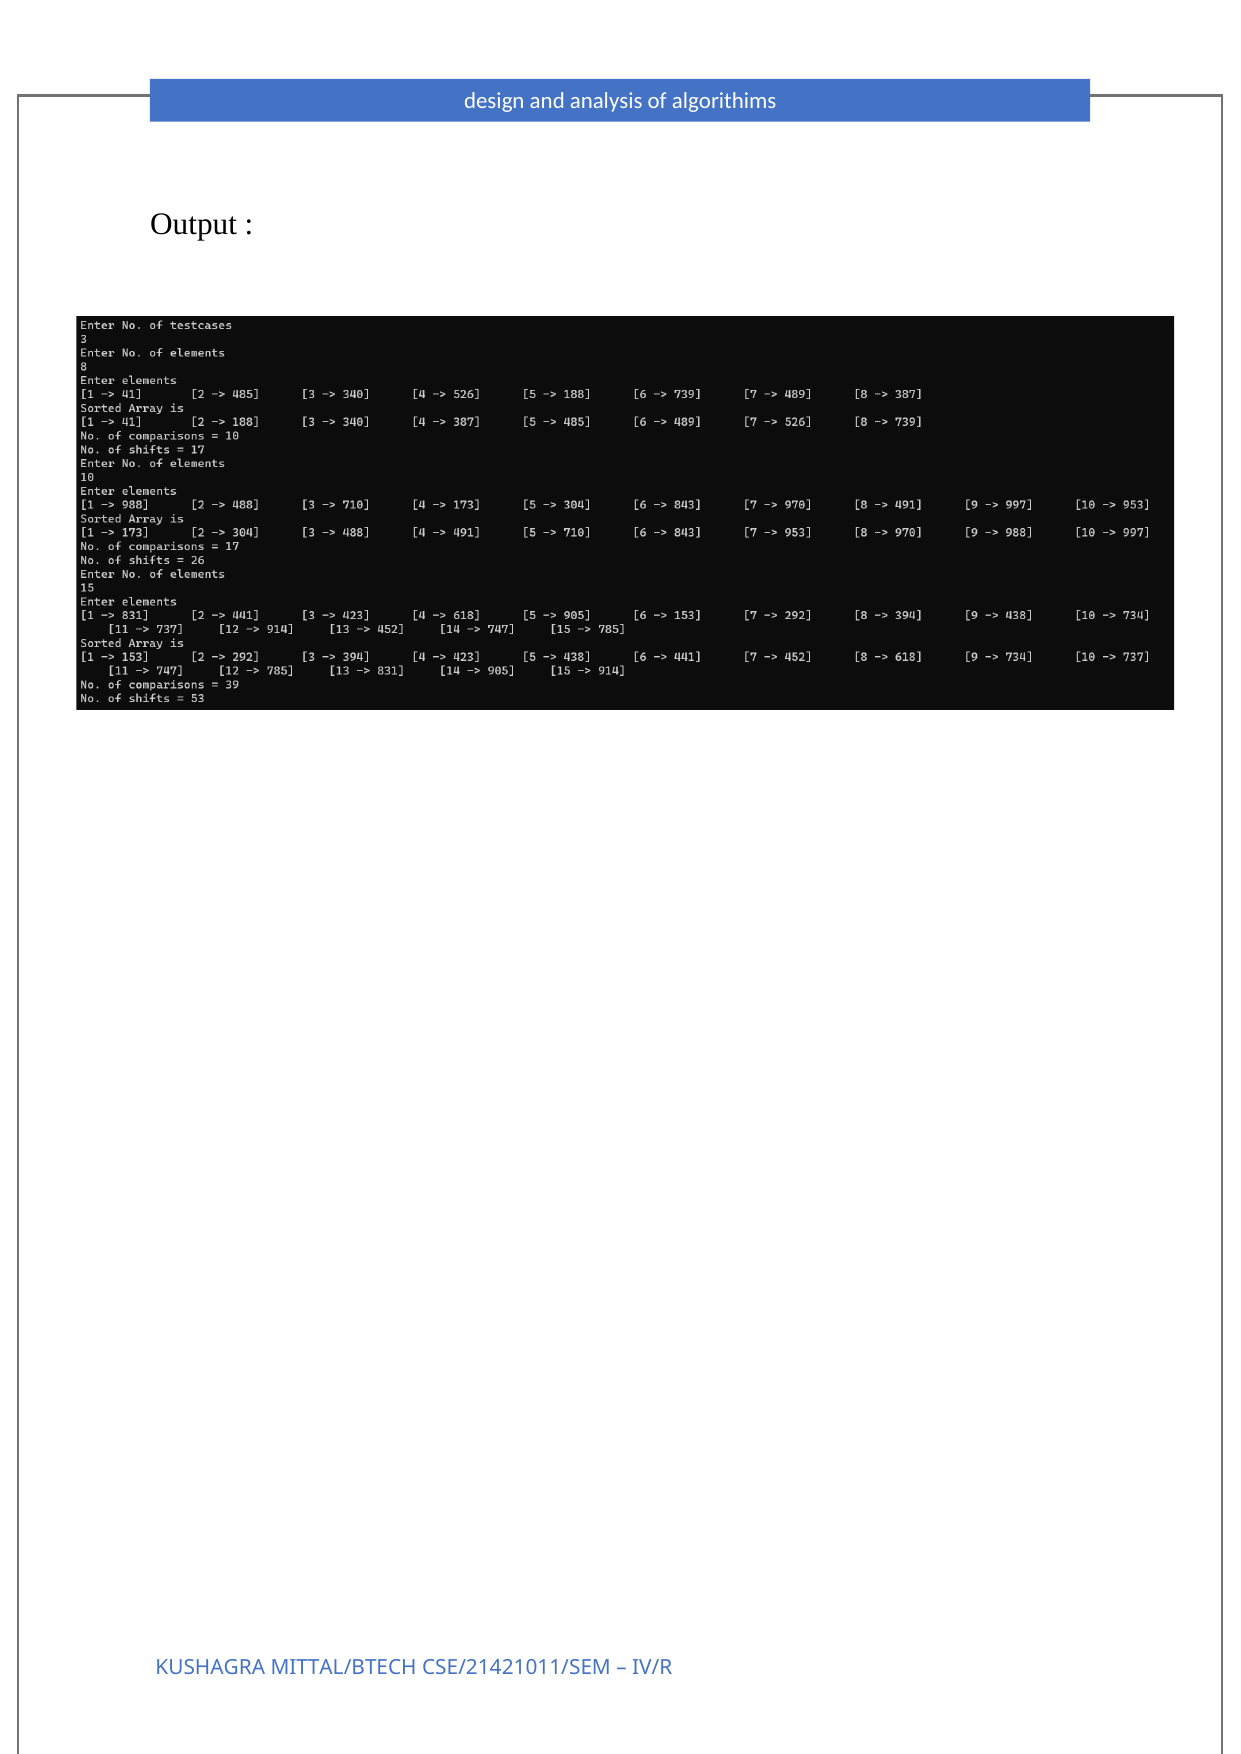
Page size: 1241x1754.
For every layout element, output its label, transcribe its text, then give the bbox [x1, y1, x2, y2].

text Output : [150, 205, 1090, 241]
picture [76, 316, 1175, 710]
